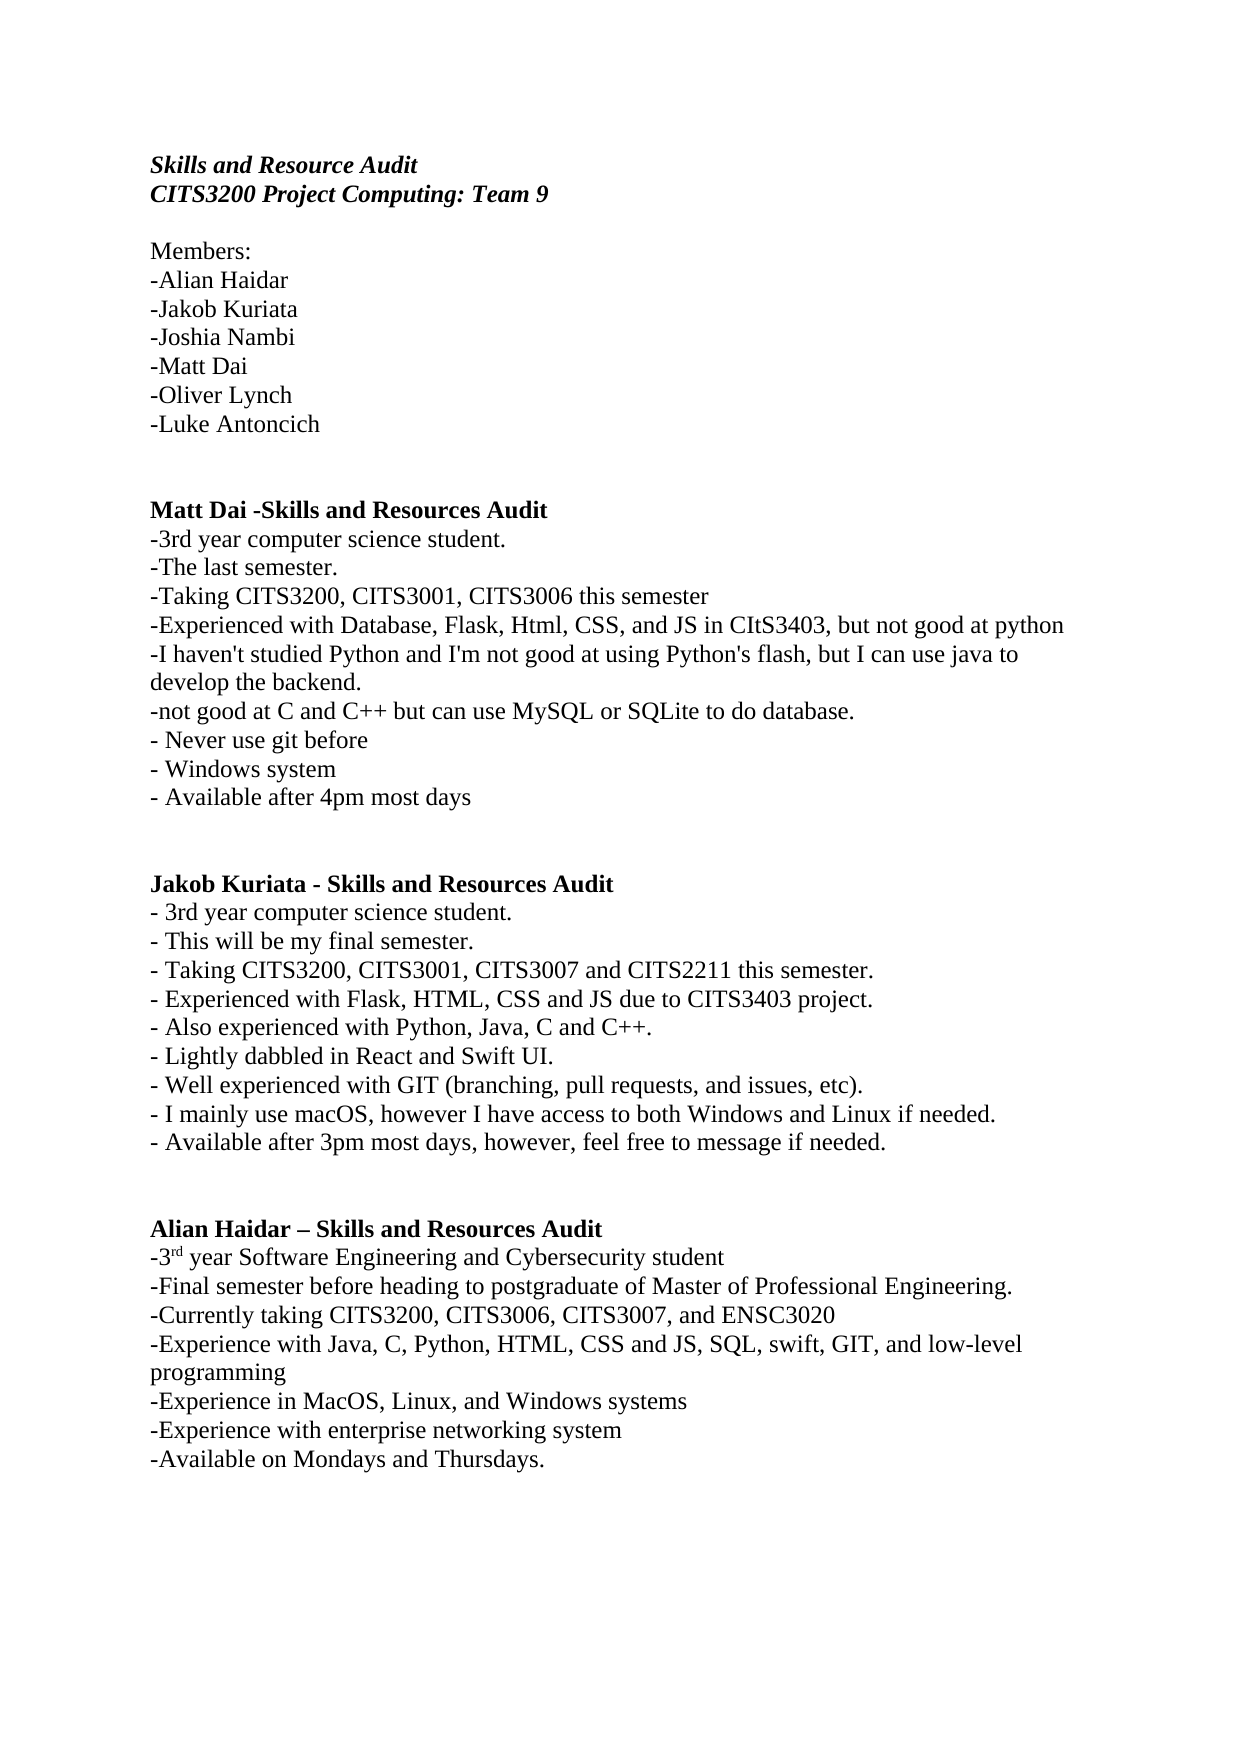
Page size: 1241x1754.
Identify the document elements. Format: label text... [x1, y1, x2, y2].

text Matt Dai -Skills and Resources Audit [150, 495, 1090, 524]
text - This will be my final semester. [150, 926, 1090, 955]
text -Experience with Java, C, Python, HTML, CSS and JS, SQL, swift, GIT, and low-level programming [150, 1329, 1090, 1386]
text -not good at C and C++ but can use MySQL or SQLite to do database. [150, 696, 1090, 725]
text -Luke Antoncich [150, 409, 1090, 437]
text - Never use git before [150, 725, 1090, 754]
text -Oliver Lynch [150, 380, 1090, 409]
text -Experienced with Database, Flask, Html, CSS, and JS in CItS3403, but not good at python [150, 610, 1090, 639]
text -Jakob Kuriata [150, 294, 1090, 322]
text CITS3200 Project Computing: Team 9 [150, 179, 1090, 207]
text - Well experienced with GIT (branching, pull requests, and issues, etc). [150, 1070, 1090, 1099]
text -The last semester. [150, 552, 1090, 581]
text -Final semester before heading to postgraduate of Master of Professional Engineering. [150, 1271, 1090, 1300]
text - Also experienced with Python, Java, C and C++. [150, 1012, 1090, 1041]
text -Experience with enterprise networking system [150, 1415, 1090, 1444]
text -Matt Dai [150, 351, 1090, 380]
text - 3rd year computer science student. [150, 897, 1090, 926]
text -Currently taking CITS3200, CITS3006, CITS3007, and ENSC3020 [150, 1300, 1090, 1329]
text Skills and Resource Audit [150, 150, 1090, 179]
text - Experienced with Flask, HTML, CSS and JS due to CITS3403 project. [150, 984, 1090, 1012]
text -Joshia Nambi [150, 322, 1090, 351]
text - Available after 4pm most days [150, 782, 1090, 811]
text Members: [150, 236, 1090, 265]
text - Windows system [150, 754, 1090, 782]
text - Lightly dabbled in React and Swift UI. [150, 1041, 1090, 1070]
text - I mainly use macOS, however I have access to both Windows and Linux if needed. [150, 1099, 1090, 1127]
text -Experience in MacOS, Linux, and Windows systems [150, 1386, 1090, 1415]
text -Taking CITS3200, CITS3001, CITS3006 this semester [150, 581, 1090, 610]
text Alian Haidar – Skills and Resources Audit [150, 1214, 1090, 1242]
text -Available on Mondays and Thursdays. [150, 1444, 1090, 1472]
text - Available after 3pm most days, however, feel free to message if needed. [150, 1127, 1090, 1156]
text -Alian Haidar [150, 265, 1090, 294]
text -I haven't studied Python and I'm not good at using Python's flash, but I can use java to develop the backend. [150, 639, 1090, 696]
text -3rd year Software Engineering and Cybersecurity student [150, 1242, 1090, 1271]
text - Taking CITS3200, CITS3001, CITS3007 and CITS2211 this semester. [150, 955, 1090, 984]
text -3rd year computer science student. [150, 524, 1090, 552]
text Jakob Kuriata - Skills and Resources Audit [150, 869, 1090, 897]
